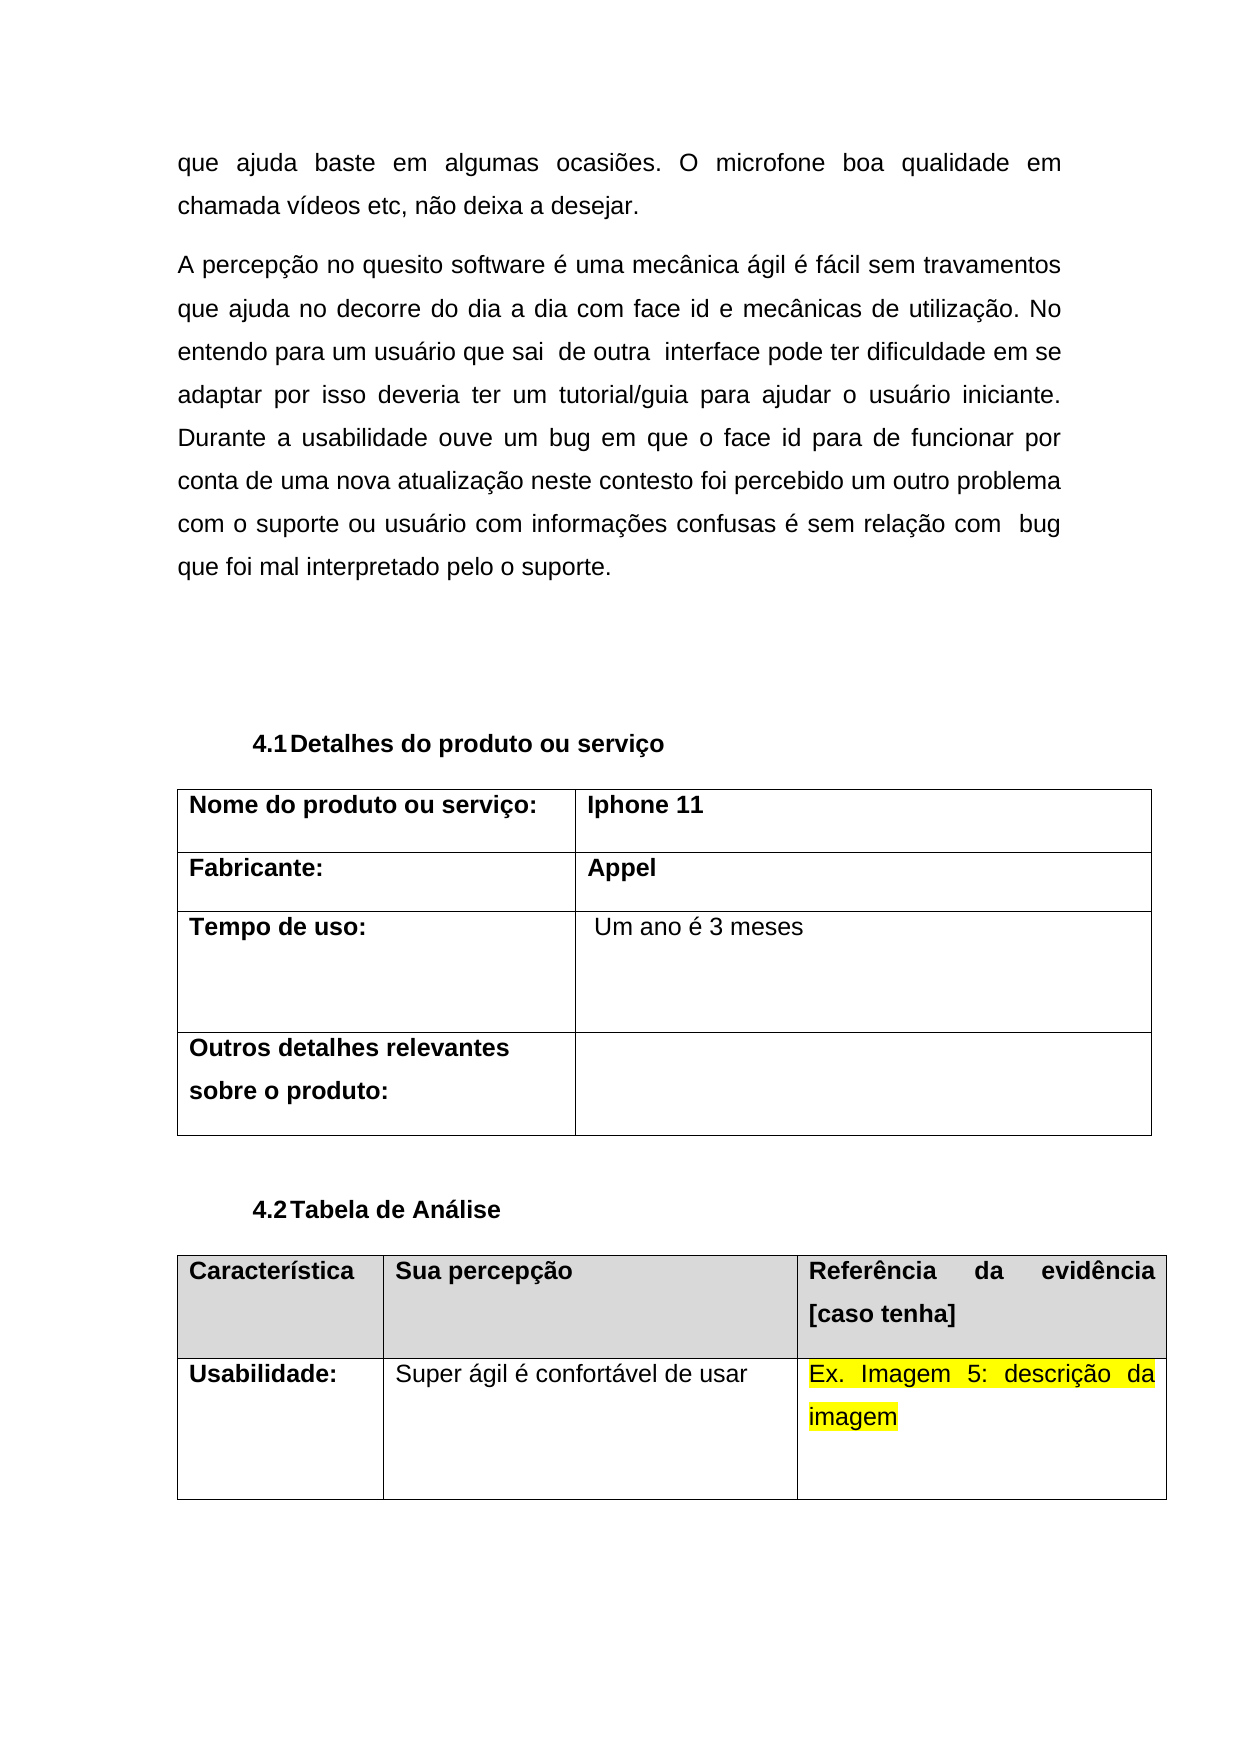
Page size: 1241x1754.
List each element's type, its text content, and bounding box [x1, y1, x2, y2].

text A percepção no quesito software é uma mecânica ágil é fácil sem travamentos que ajuda no decorre do dia a dia com face id e mecânicas de utilização. No entendo para um usuário que sai de outra interface pode ter dificuldade em se adaptar por isso deveria ter um tutorial/guia para ajudar o usuário iniciante. Durante a usabilidade ouve um bug em que o face id para de funcionar por conta de uma nova atualização neste contesto foi percebido um outro problema com o suporte ou usuário com informações confusas é sem relação com bug que foi mal interpretado pelo o suporte. [177, 251, 1063, 581]
table_header Sua percepção [384, 1256, 797, 1358]
table_cell Outros detalhes relevantes sobre o produto: [178, 1033, 575, 1134]
table_header Nome do produto ou serviço: [178, 790, 575, 852]
table_header Iphone 11 [576, 790, 1151, 852]
subtitle Detalhes do produto ou serviço [252, 729, 1063, 758]
subtitle Tabela de Análise [252, 1195, 1063, 1224]
table_header Referência da evidência [caso tenha] [798, 1256, 1166, 1358]
table_header Característica [178, 1256, 383, 1358]
table_cell Appel [576, 853, 1151, 911]
table_cell Super ágil é confortável de usar [384, 1359, 797, 1499]
table_cell Fabricante: [178, 853, 575, 911]
table_cell Usabilidade: [178, 1359, 383, 1499]
table_cell Um ano é 3 meses [576, 912, 1151, 1032]
table_cell Ex. Imagem 5: descrição da imagem [798, 1359, 1166, 1499]
table_cell Tempo de uso: [178, 912, 575, 1032]
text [177, 148, 1063, 219]
table_cell [576, 1033, 1151, 1134]
